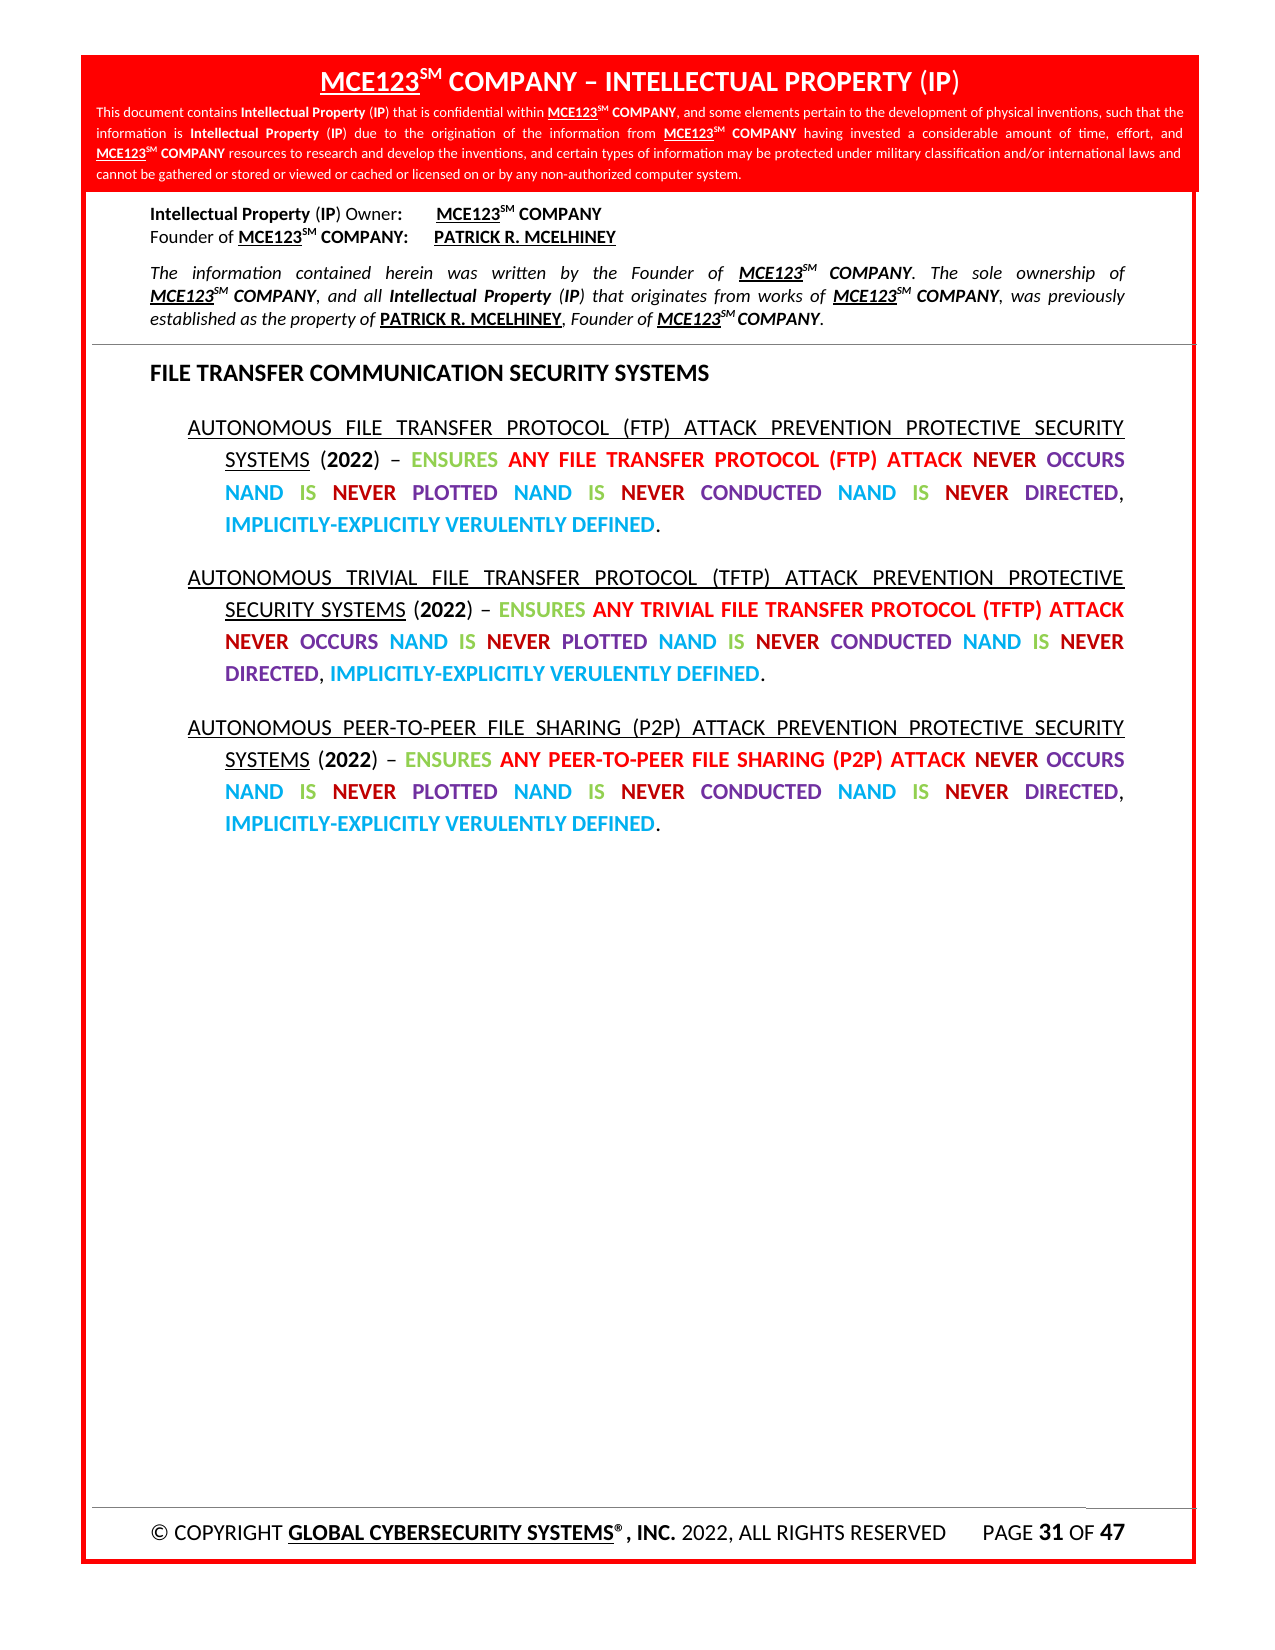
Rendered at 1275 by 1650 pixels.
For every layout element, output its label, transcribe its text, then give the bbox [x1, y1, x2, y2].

text AUTONOMOUS TRIVIAL FILE TRANSFER PROTOCOL (TFTP) ATTACK PREVENTION PROTECTIVE SECURITY SYSTEMS (2022) – ENSURES ANY TRIVIAL FILE TRANSFER PROTOCOL (TFTP) ATTACK NEVER OCCURS NAND IS NEVER PLOTTED NAND IS NEVER CONDUCTED NAND IS NEVER DIRECTED, IMPLICITLY-EXPLICITLY VERULENTLY DEFINED. [187, 588, 1125, 688]
text AUTONOMOUS FILE TRANSFER PROTOCOL (FTP) ATTACK PREVENTION PROTECTIVE SECURITY SYSTEMS (2022) – ENSURES ANY FILE TRANSFER PROTOCOL (FTP) ATTACK NEVER OCCURS NAND IS NEVER PLOTTED NAND IS NEVER CONDUCTED NAND IS NEVER DIRECTED, IMPLICITLY-EXPLICITLY VERULENTLY DEFINED. [187, 413, 1125, 438]
text AUTONOMOUS PEER-TO-PEER FILE SHARING (P2P) ATTACK PREVENTION PROTECTIVE SECURITY SYSTEMS (2022) – ENSURES ANY PEER-TO-PEER FILE SHARING (P2P) ATTACK NEVER OCCURS NAND IS NEVER PLOTTED NAND IS NEVER CONDUCTED NAND IS NEVER DIRECTED, IMPLICITLY-EXPLICITLY VERULENTLY DEFINED. [187, 738, 1125, 837]
text AUTONOMOUS PEER-TO-PEER FILE SHARING (P2P) ATTACK PREVENTION PROTECTIVE SECURITY SYSTEMS (2022) – ENSURES ANY PEER-TO-PEER FILE SHARING (P2P) ATTACK NEVER OCCURS NAND IS NEVER PLOTTED NAND IS NEVER CONDUCTED NAND IS NEVER DIRECTED, IMPLICITLY-EXPLICITLY VERULENTLY DEFINED. [187, 713, 1125, 737]
text AUTONOMOUS FILE TRANSFER PROTOCOL (FTP) ATTACK PREVENTION PROTECTIVE SECURITY SYSTEMS (2022) – ENSURES ANY FILE TRANSFER PROTOCOL (FTP) ATTACK NEVER OCCURS NAND IS NEVER PLOTTED NAND IS NEVER CONDUCTED NAND IS NEVER DIRECTED, IMPLICITLY-EXPLICITLY VERULENTLY DEFINED. [187, 439, 1125, 538]
text FILE TRANSFER COMMUNICATION SECURITY SYSTEMS [150, 358, 1125, 388]
text AUTONOMOUS TRIVIAL FILE TRANSFER PROTOCOL (TFTP) ATTACK PREVENTION PROTECTIVE SECURITY SYSTEMS (2022) – ENSURES ANY TRIVIAL FILE TRANSFER PROTOCOL (TFTP) ATTACK NEVER OCCURS NAND IS NEVER PLOTTED NAND IS NEVER CONDUCTED NAND IS NEVER DIRECTED, IMPLICITLY-EXPLICITLY VERULENTLY DEFINED. [187, 563, 1125, 587]
